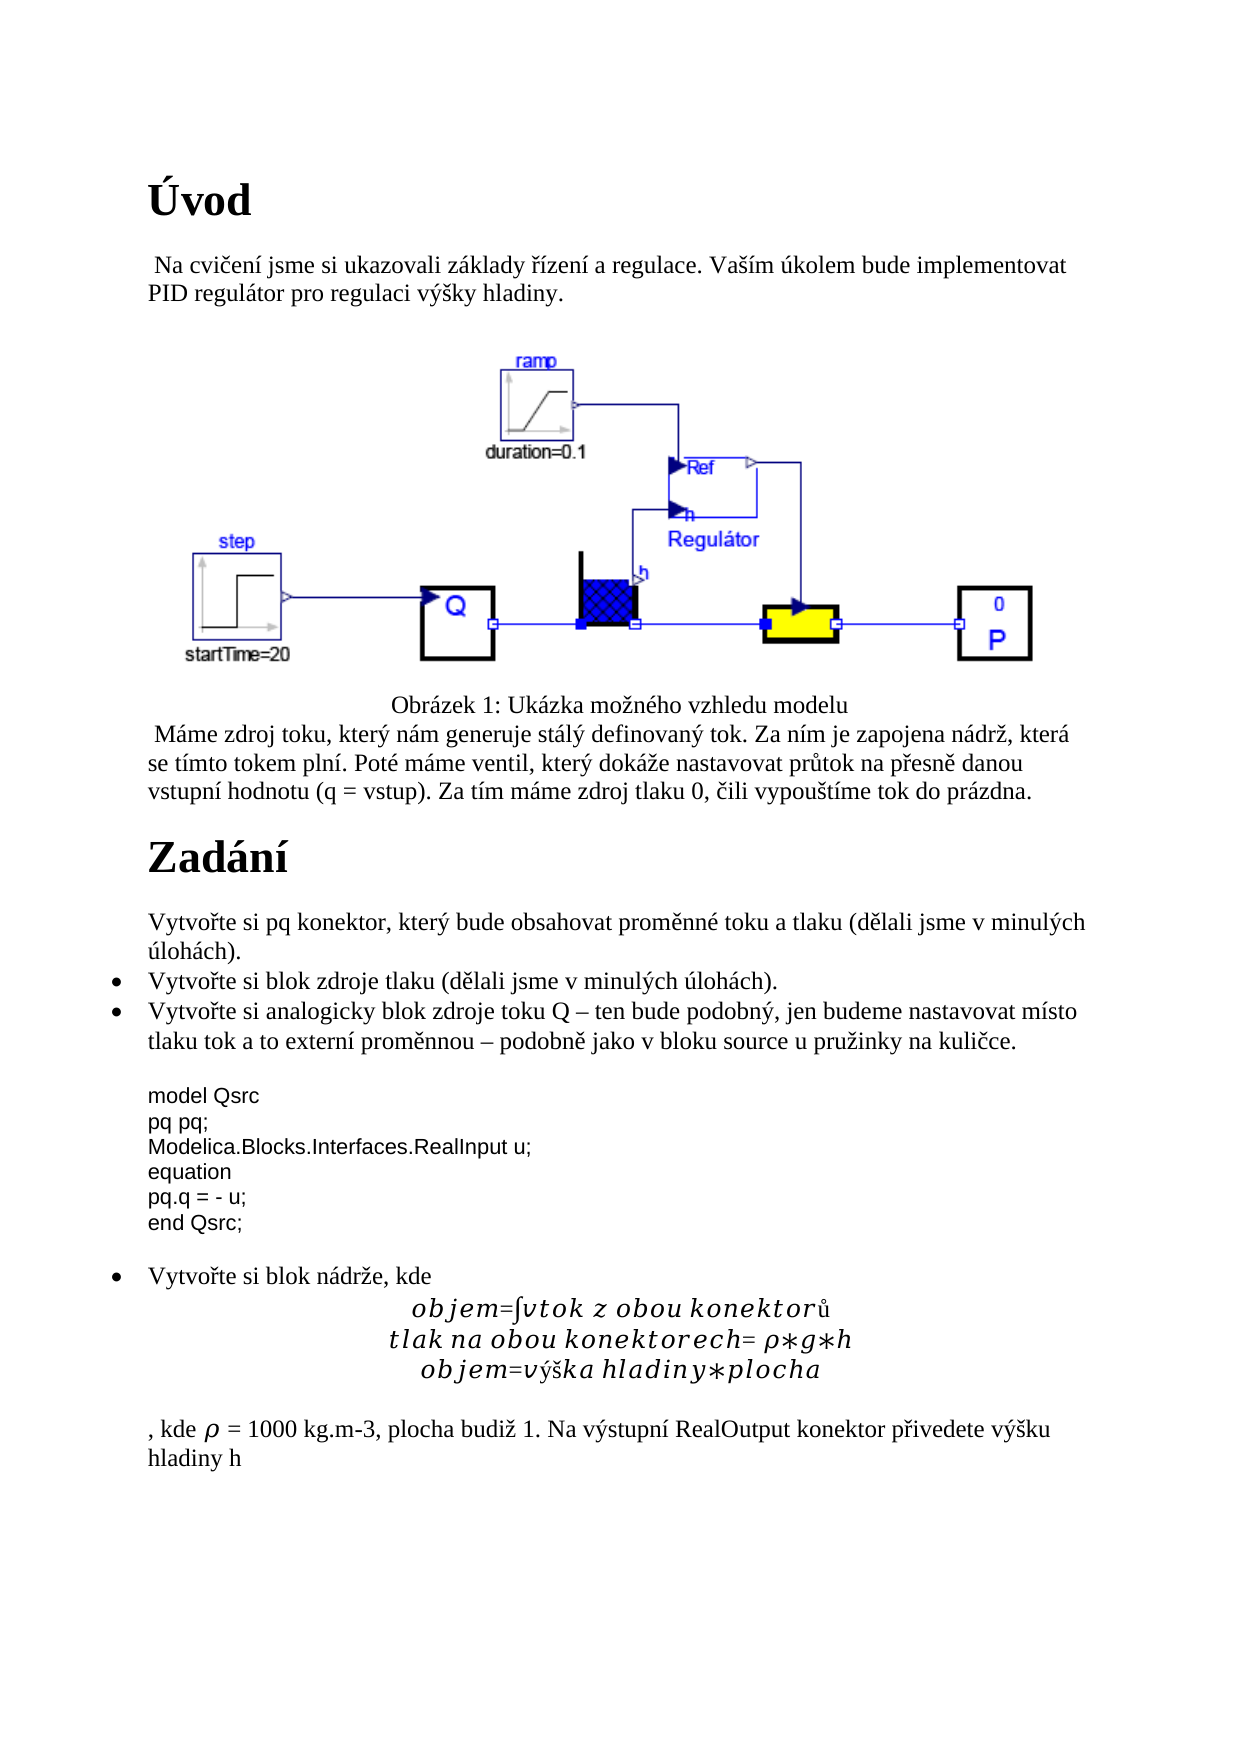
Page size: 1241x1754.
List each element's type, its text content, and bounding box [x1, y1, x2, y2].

text Modelica.Blocks.Interfaces.RealInput u; [148, 1134, 1093, 1159]
list Vytvořte si blok zdroje tlaku (dělali jsme v minulých úlohách). [110, 965, 1093, 995]
subtitle Zadání [148, 830, 1093, 883]
text 𝑜𝑏𝑗𝑒𝑚=𝑣ýš𝑘𝑎 ℎ𝑙𝑎𝑑𝑖𝑛𝑦∗𝑝𝑙𝑜𝑐ℎ𝑎 [148, 1354, 1093, 1384]
text 𝑜𝑏𝑗𝑒𝑚=∫𝑣𝑡𝑜𝑘 𝑧 𝑜𝑏𝑜𝑢 𝑘𝑜𝑛𝑒𝑘𝑡𝑜𝑟ů [148, 1290, 1093, 1324]
list Vytvořte si blok nádrže, kde [110, 1260, 1093, 1290]
text Vytvořte si pq konektor, který bude obsahovat proměnné toku a tlaku (dělali jsme v minulých úlohách). [148, 907, 1093, 965]
subtitle Úvod [148, 173, 1093, 225]
text pq pq; [148, 1108, 1093, 1134]
text 𝑡𝑙𝑎𝑘 𝑛𝑎 𝑜𝑏𝑜𝑢 𝑘𝑜𝑛𝑒𝑘𝑡𝑜𝑟𝑒𝑐ℎ= 𝜌∗𝑔∗ℎ [148, 1324, 1093, 1354]
text end Qsrc; [148, 1209, 1093, 1234]
text pq.q = - u; [148, 1184, 1093, 1209]
table_header [148, 339, 1092, 690]
text equation [148, 1159, 1093, 1184]
table_cell Obrázek 1: Ukázka možného vzhledu modelu [148, 690, 1092, 719]
text model Qsrc [148, 1083, 1093, 1108]
text Na cvičení jsme si ukazovali základy řízení a regulace. Vaším úkolem bude implementovat PID regulátor pro regulaci výšky hladiny. [148, 250, 1093, 307]
text Máme zdroj toku, který nám generuje stálý definovaný tok. Za ním je zapojena nádrž, která se tímto tokem plní. Poté máme ventil, který dokáže nastavovat průtok na přesně danou vstupní hodnotu (q = vstup). Za tím máme zdroj tlaku 0, čili vypouštíme tok do prázdna. [148, 719, 1093, 805]
list Vytvořte si analogicky blok zdroje toku Q – ten bude podobný, jen budeme nastavovat místo tlaku tok a to externí proměnnou – podobně jako v bloku source u pružinky na kuličce. [110, 995, 1093, 1054]
text , kde 𝜌 = 1000 kg.m-3, plocha budiž 1. Na výstupní RealOutput konektor přivedete výšku hladiny h [148, 1413, 1093, 1472]
